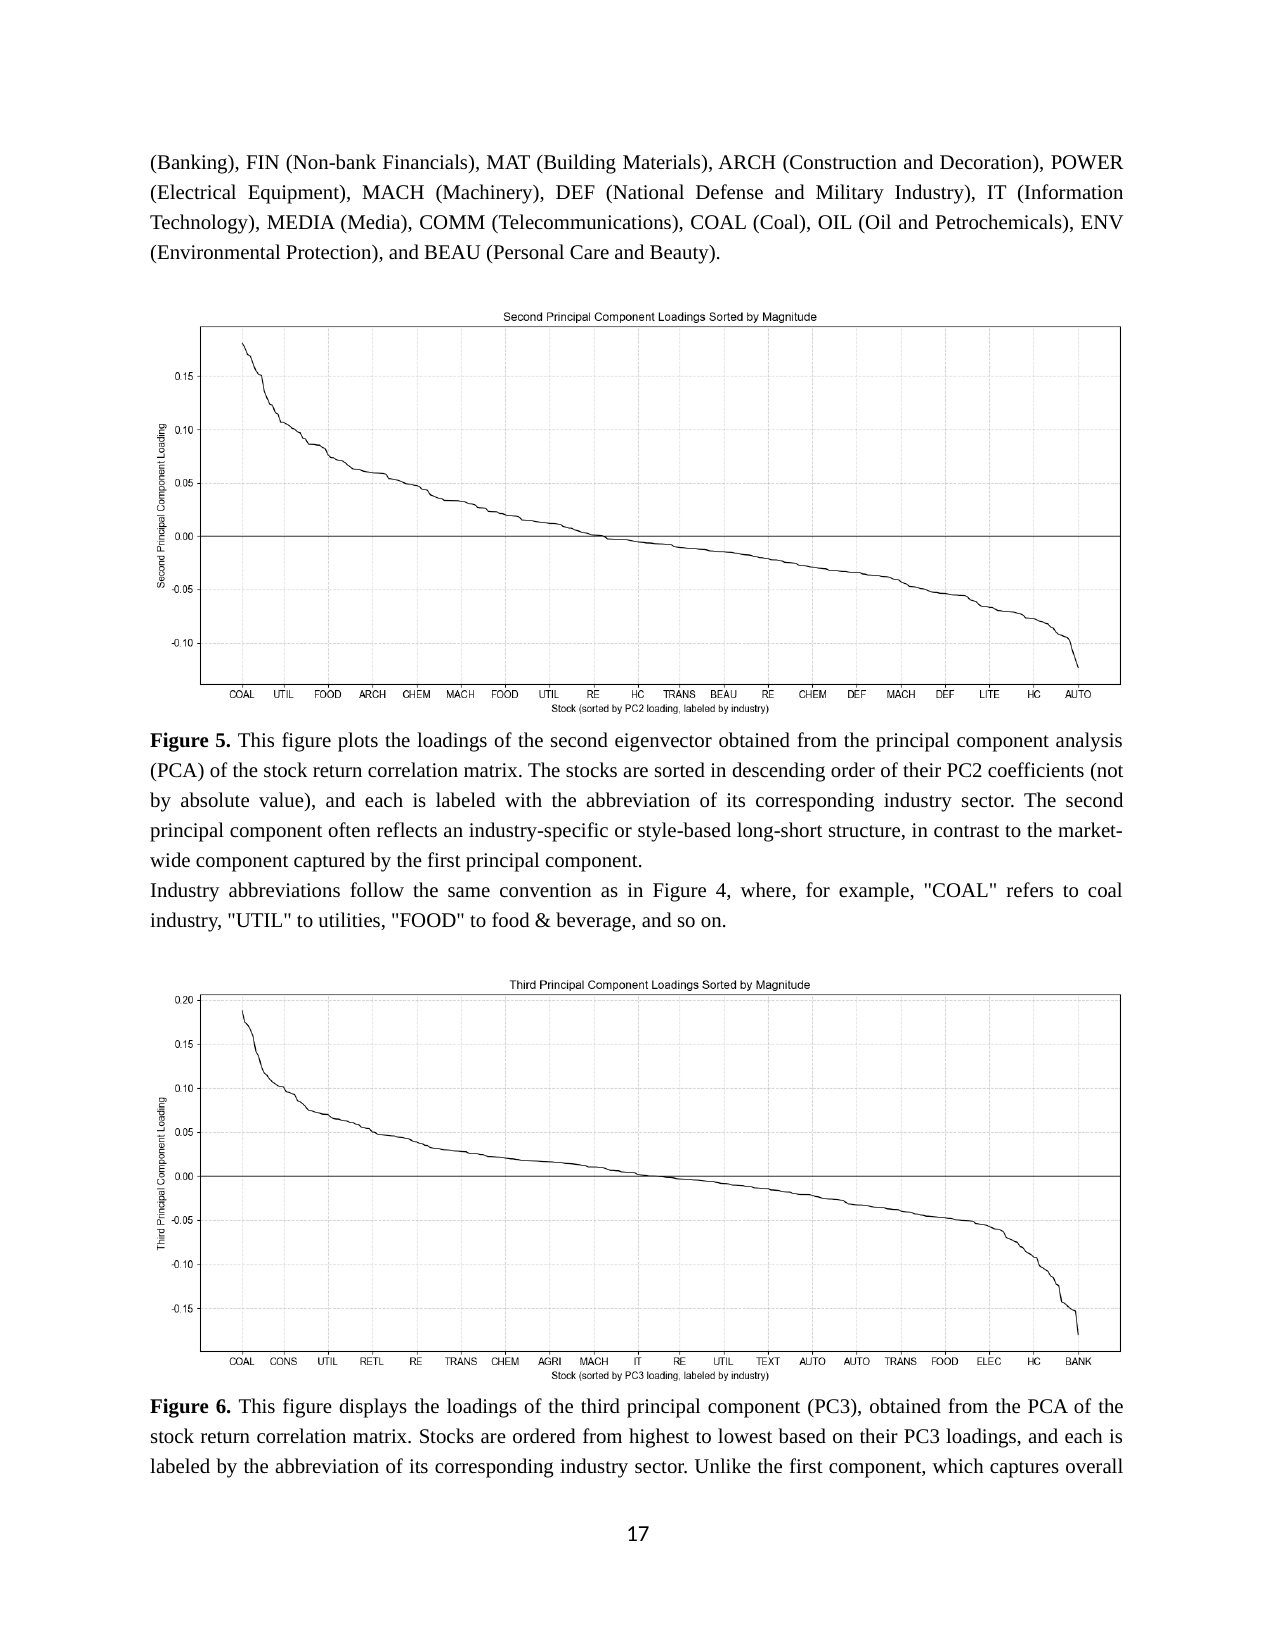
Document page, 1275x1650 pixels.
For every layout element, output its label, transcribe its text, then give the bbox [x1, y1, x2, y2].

picture [150, 306, 1125, 721]
text Figure 5. This figure plots the loadings of the second eigenvector obtained from the principal component analysis (PCA) of the stock return correlation matrix. The stocks are sorted in descending order of their PC2 coefficients (not by absolute value), and each is labeled with the abbreviation of its corresponding industry sector. The second principal component often reflects an industry-specific or style-based long-short structure, in contrast to the market-wide component captured by the first principal component. [150, 727, 1125, 872]
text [150, 1394, 1125, 1478]
picture [150, 973, 1125, 1388]
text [150, 150, 1125, 264]
text Industry abbreviations follow the same convention as in Figure 4, where, for example, "COAL" refers to coal industry, "UTIL" to utilities, "FOOD" to food & beverage, and so on. [150, 877, 1125, 932]
